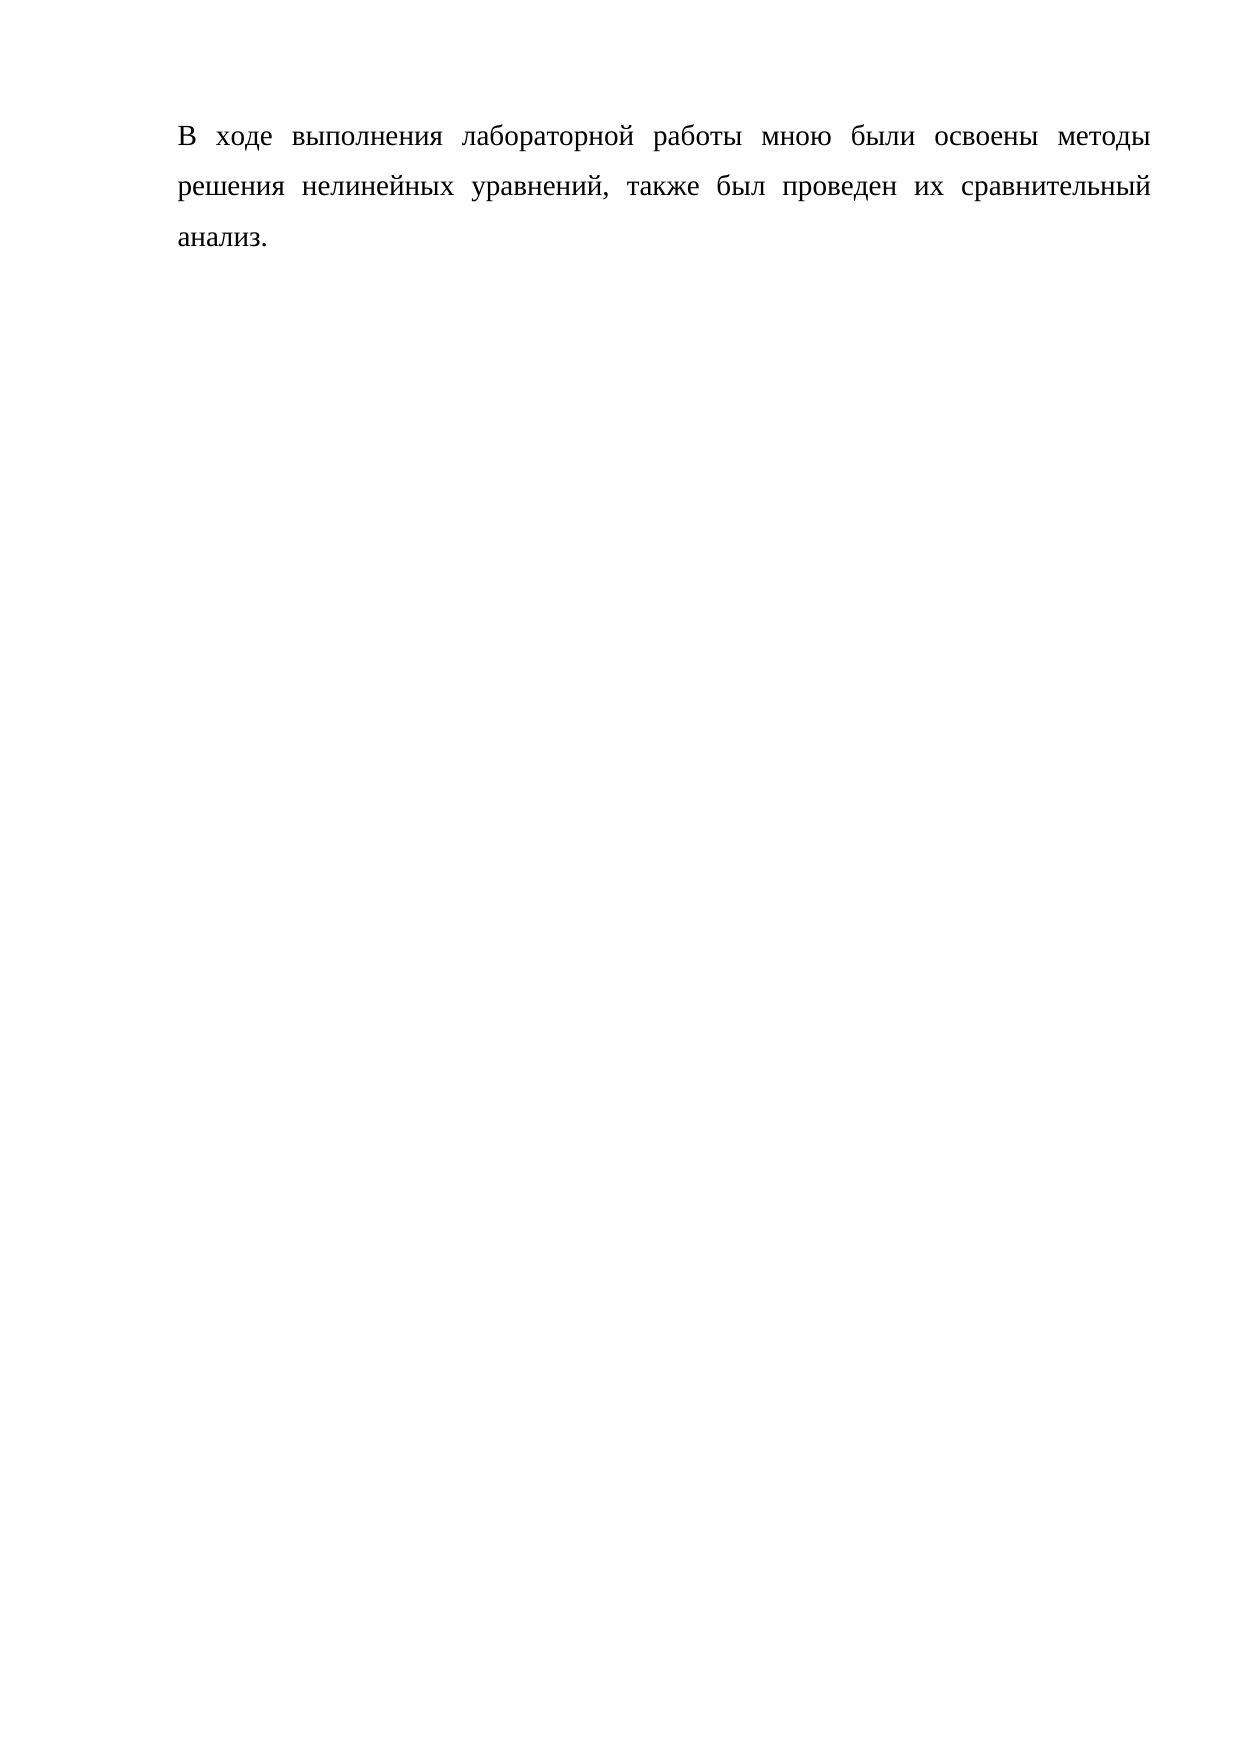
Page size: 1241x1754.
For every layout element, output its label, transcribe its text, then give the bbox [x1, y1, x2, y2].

text В ходе выполнения лабораторной работы мною были освоены методы решения нелинейных уравнений, также был проведен их сравнительный анализ. [177, 118, 1152, 252]
